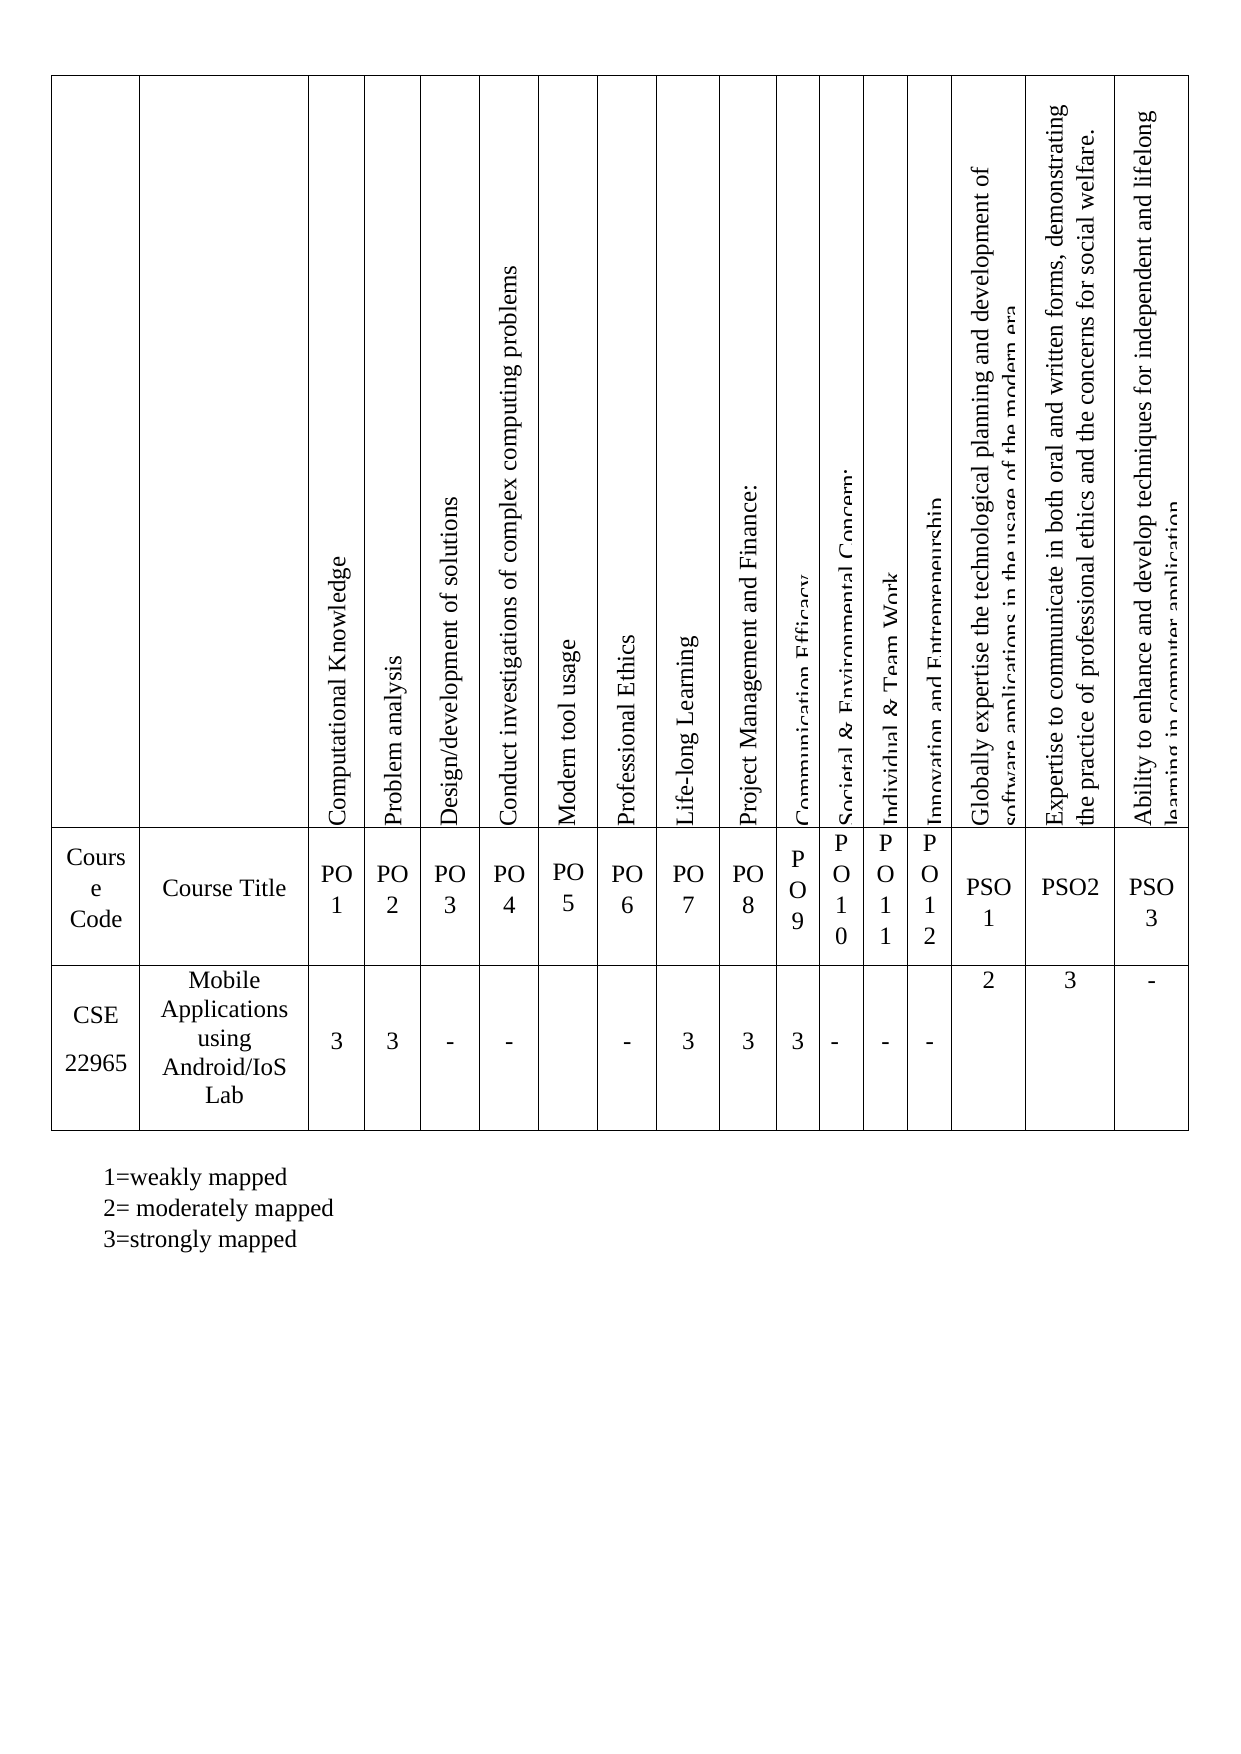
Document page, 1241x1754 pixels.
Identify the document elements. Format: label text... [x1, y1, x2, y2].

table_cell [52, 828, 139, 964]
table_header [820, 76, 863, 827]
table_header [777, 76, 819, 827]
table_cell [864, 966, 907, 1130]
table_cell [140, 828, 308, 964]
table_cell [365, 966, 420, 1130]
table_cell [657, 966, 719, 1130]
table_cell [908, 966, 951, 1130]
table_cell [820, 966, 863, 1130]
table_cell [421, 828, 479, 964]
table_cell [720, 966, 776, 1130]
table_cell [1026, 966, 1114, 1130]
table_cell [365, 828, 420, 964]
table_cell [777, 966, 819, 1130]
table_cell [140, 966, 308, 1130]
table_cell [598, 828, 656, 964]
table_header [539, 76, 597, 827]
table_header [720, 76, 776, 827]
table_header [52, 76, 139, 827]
text 3=strongly mapped [103, 1224, 1165, 1253]
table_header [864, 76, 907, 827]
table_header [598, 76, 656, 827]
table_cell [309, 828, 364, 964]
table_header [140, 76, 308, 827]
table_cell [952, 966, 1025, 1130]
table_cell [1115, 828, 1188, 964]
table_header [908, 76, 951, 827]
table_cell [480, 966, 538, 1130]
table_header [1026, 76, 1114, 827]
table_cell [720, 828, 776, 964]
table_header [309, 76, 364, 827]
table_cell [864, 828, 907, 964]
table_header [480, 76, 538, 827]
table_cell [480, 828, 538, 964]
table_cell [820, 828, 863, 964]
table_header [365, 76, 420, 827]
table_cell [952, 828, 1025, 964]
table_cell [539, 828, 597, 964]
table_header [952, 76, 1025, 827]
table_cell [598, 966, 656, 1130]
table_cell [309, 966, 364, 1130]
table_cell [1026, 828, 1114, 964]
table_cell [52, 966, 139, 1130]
text 2= moderately mapped [103, 1193, 1165, 1222]
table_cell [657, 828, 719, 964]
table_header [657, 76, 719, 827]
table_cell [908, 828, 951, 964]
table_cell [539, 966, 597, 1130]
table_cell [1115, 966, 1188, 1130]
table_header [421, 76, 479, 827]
text 1=weakly mapped [103, 1162, 1165, 1191]
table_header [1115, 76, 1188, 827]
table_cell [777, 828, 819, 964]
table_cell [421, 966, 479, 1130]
